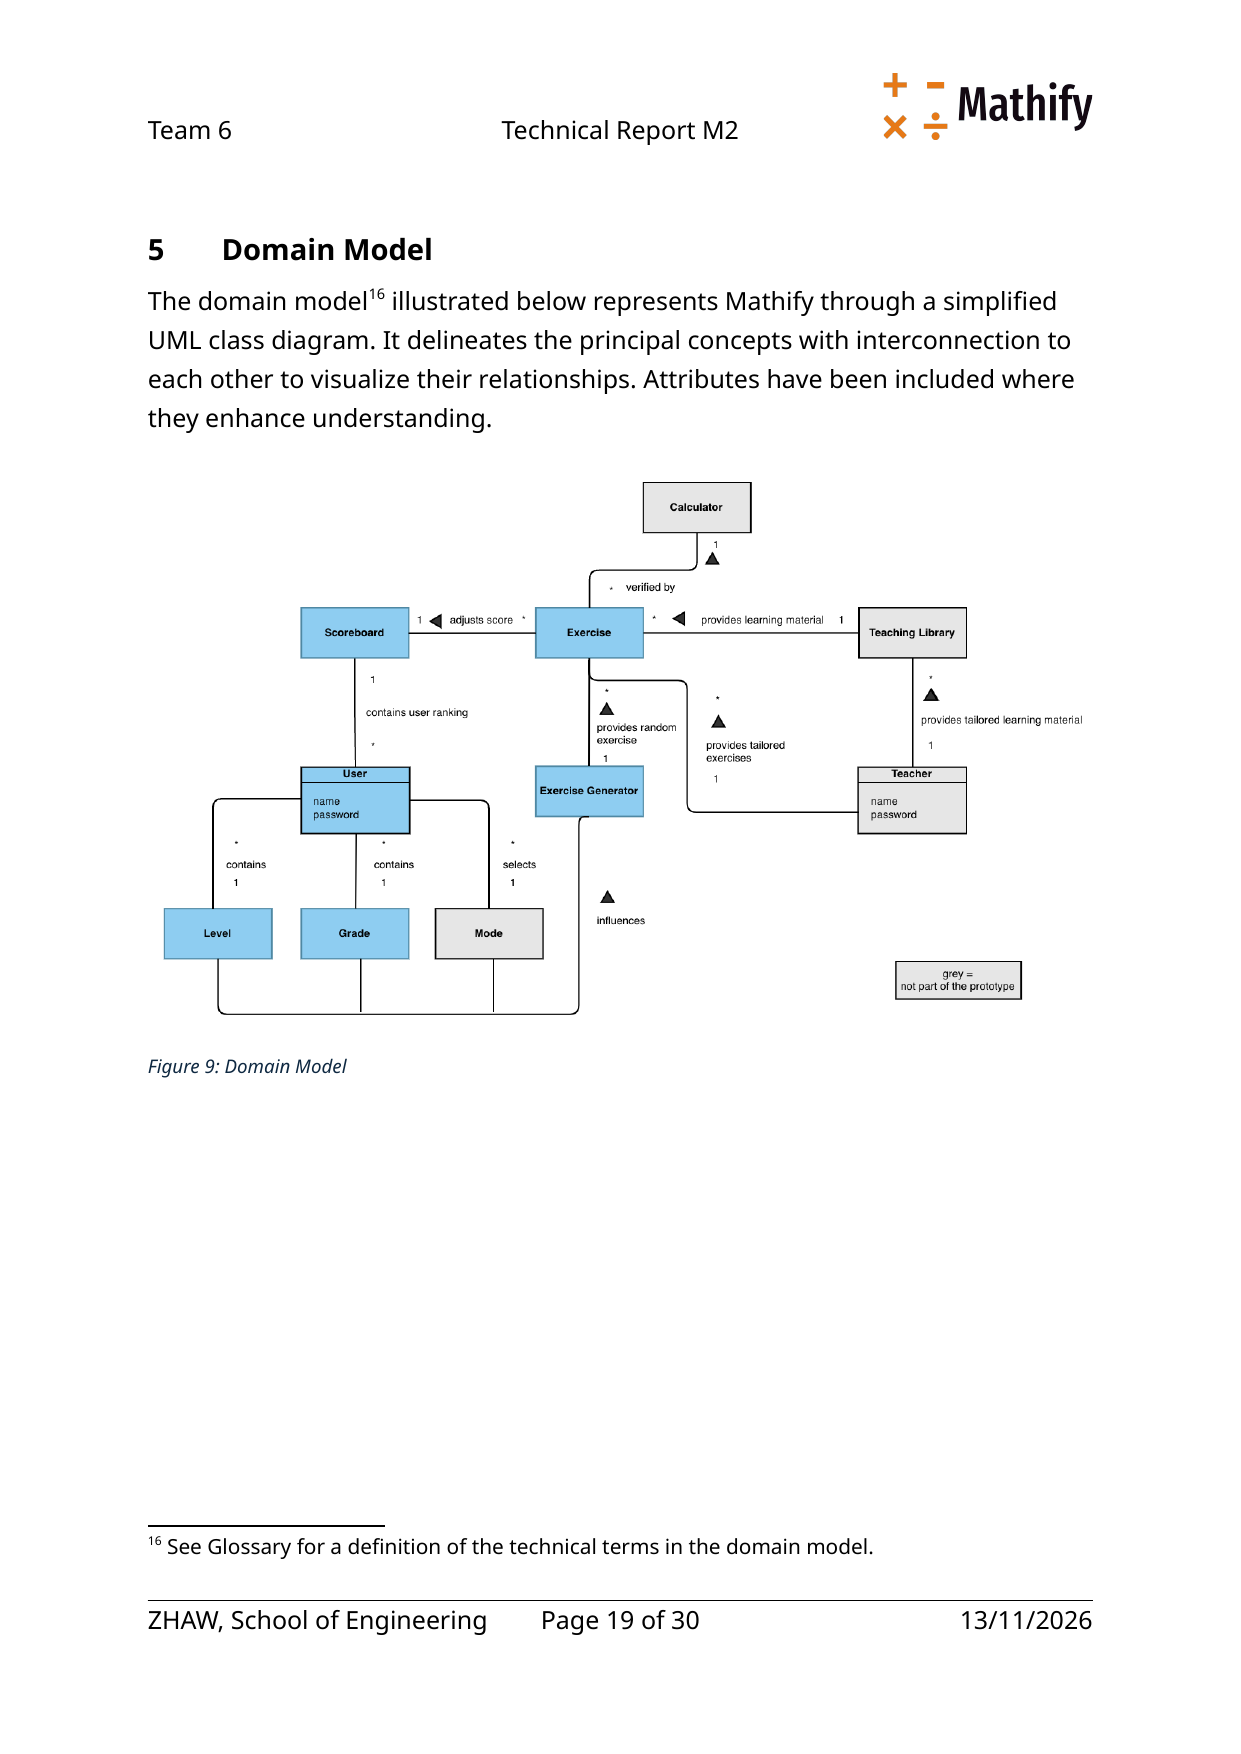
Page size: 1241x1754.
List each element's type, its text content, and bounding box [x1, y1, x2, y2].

text The domain model illustrated below represents Mathify through a simplified UML class diagram. It delineates the principal concepts with interconnection to each other to visualize their relationships. Attributes have been included where they enhance understanding. [148, 283, 1093, 435]
text Figure 9: Domain Model [148, 1054, 1093, 1079]
picture [147, 456, 1093, 1032]
picture [883, 73, 1093, 140]
subtitle Domain Model [148, 229, 1093, 269]
